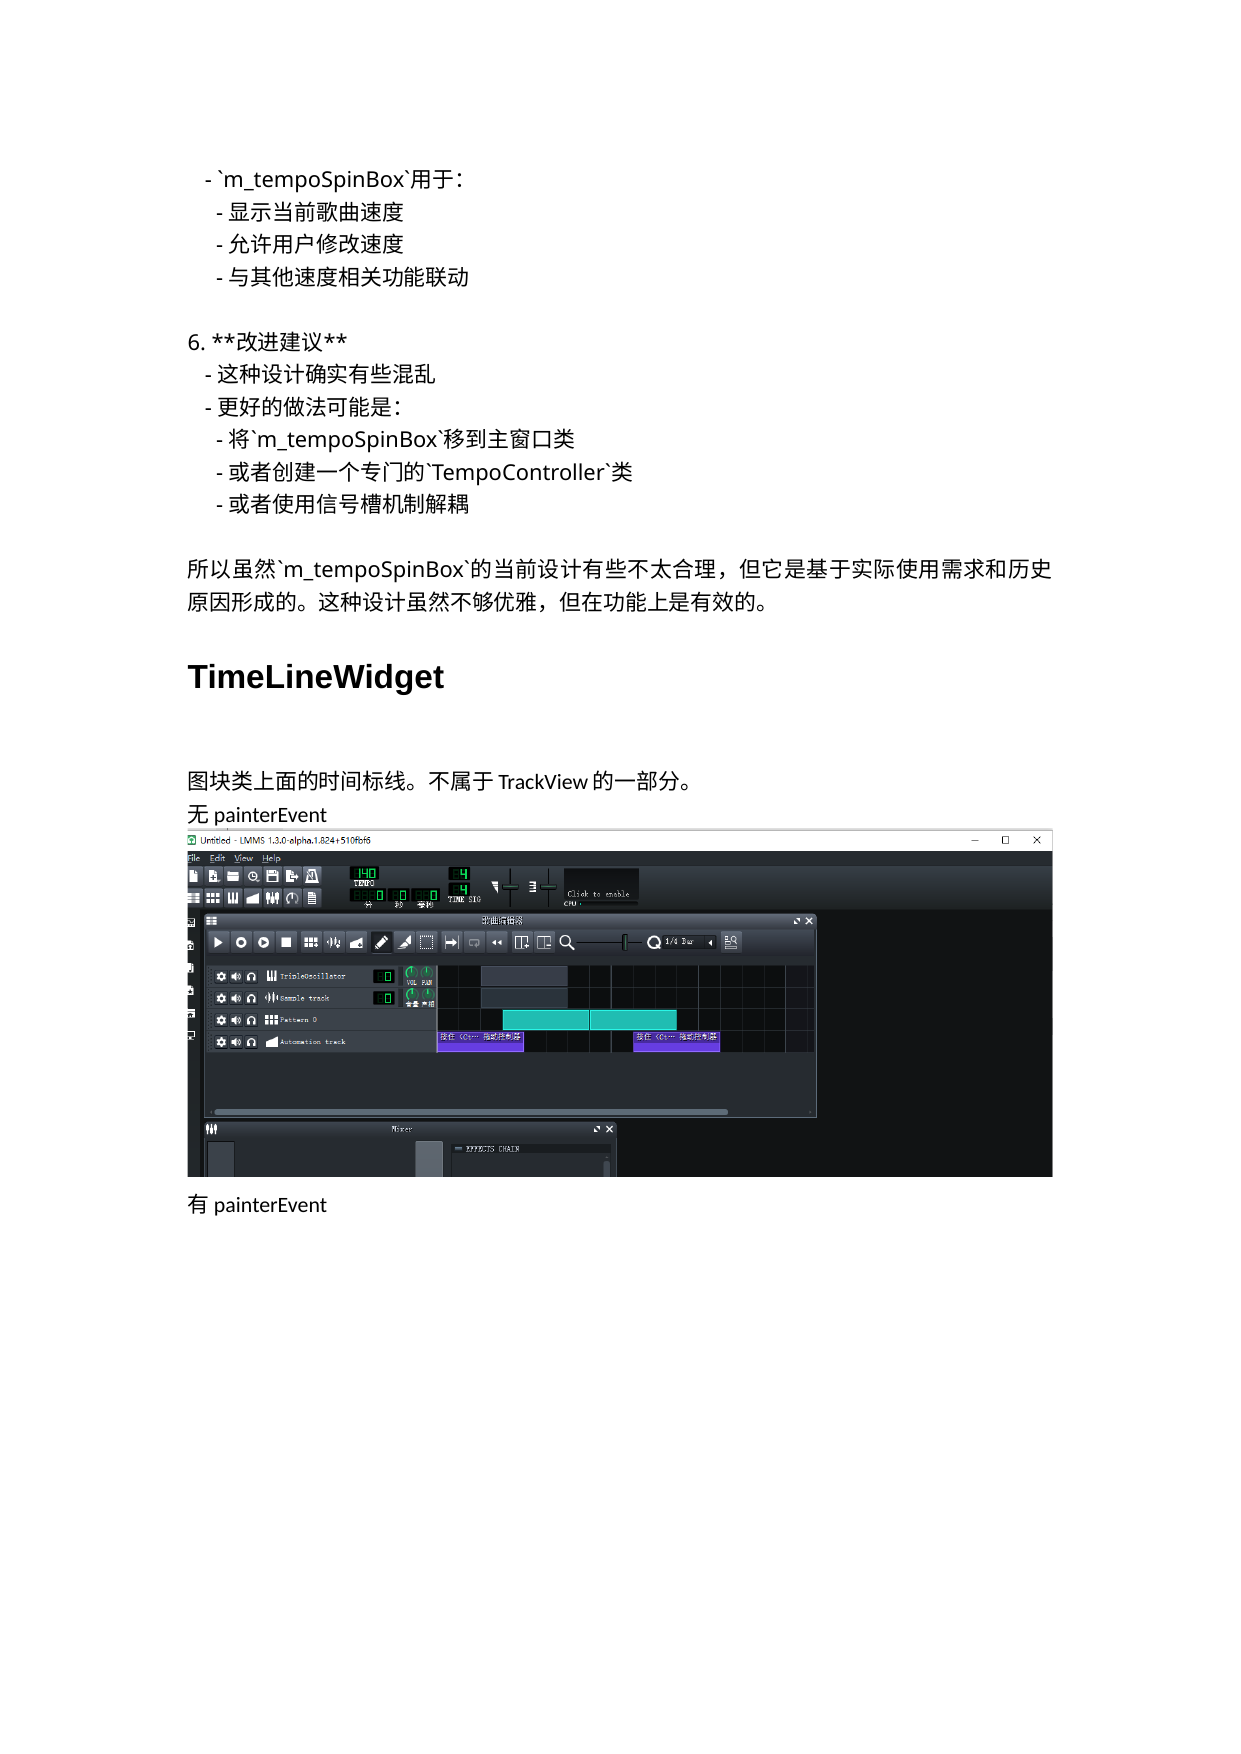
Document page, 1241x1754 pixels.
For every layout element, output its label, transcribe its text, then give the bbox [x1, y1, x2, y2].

text - 将`m_tempoSpinBox`移到主窗口类 [187, 422, 1053, 454]
subtitle TimeLineWidget [187, 644, 1053, 709]
text - 或者使用信号槽机制解耦 [187, 487, 1053, 519]
text 图块类上面的时间标线。不属于TrackView的一部分。 [187, 764, 1053, 796]
text - 更好的做法可能是： [187, 389, 1053, 422]
text 有painterEvent [187, 1186, 1053, 1219]
text - 与其他速度相关功能联动 [187, 259, 1053, 292]
picture [187, 828, 1053, 1177]
text - `m_tempoSpinBox`用于： [187, 162, 1053, 194]
text - 显示当前歌曲速度 [187, 194, 1053, 227]
text 6. **改进建议** [187, 324, 1053, 357]
text 无painterEvent [187, 796, 1053, 828]
text - 或者创建一个专门的`TempoController`类 [187, 454, 1053, 487]
text - 这种设计确实有些混乱 [187, 357, 1053, 389]
text - 允许用户修改速度 [187, 227, 1053, 259]
text 所以虽然`m_tempoSpinBox`的当前设计有些不太合理，但它是基于实际使用需求和历史原因形成的。这种设计虽然不够优雅，但在功能上是有效的。 [187, 552, 1053, 617]
